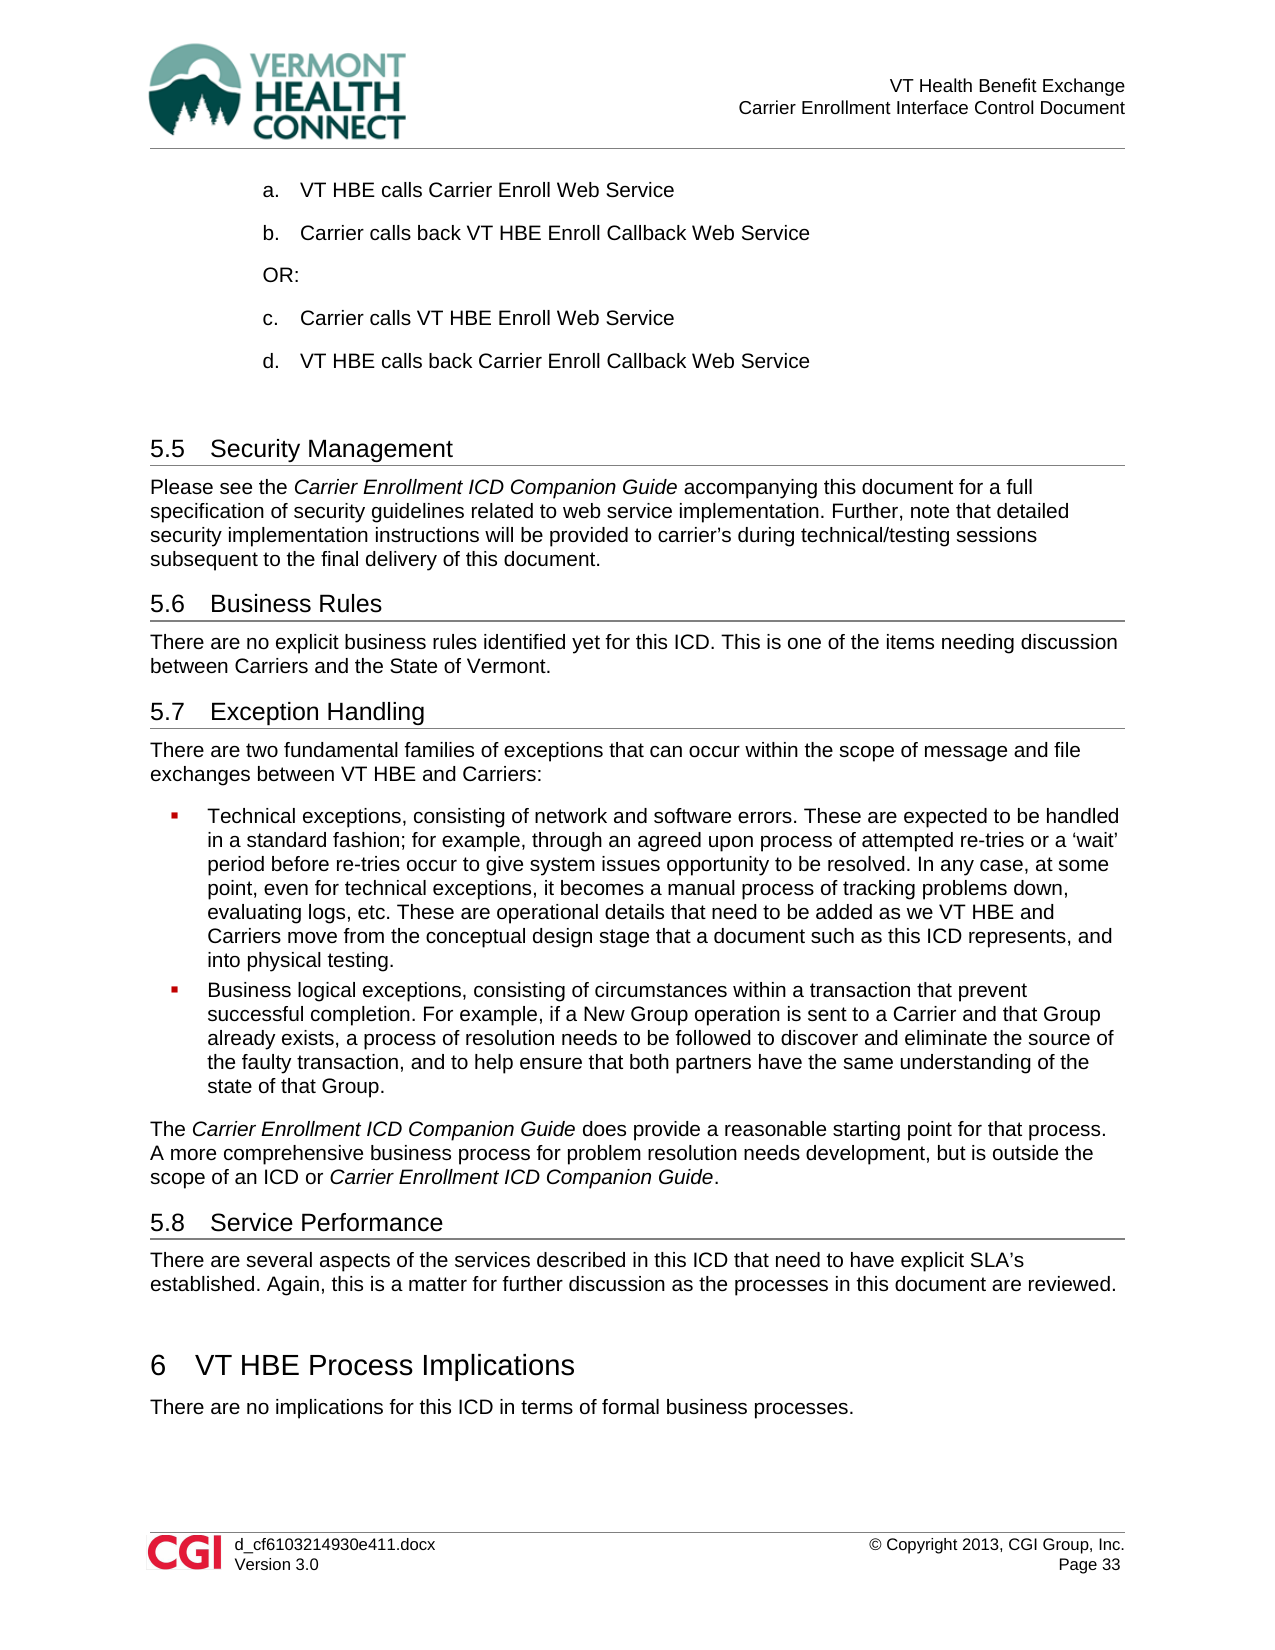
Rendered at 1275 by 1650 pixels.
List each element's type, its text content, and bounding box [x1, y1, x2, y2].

subtitle Service Performance [150, 1207, 1125, 1238]
text Technical exceptions, consisting of network and software errors. These are expected to be handled in a standard fashion; for example, through an agreed upon process of attempted re-tries or a ‘wait’ period before re-tries occur to give system issues opportunity to be resolved. In any case, at some point, even for technical exceptions, it becomes a manual process of tracking problems down, evaluating logs, etc. These are operational details that need to be added as we VT HBE and Carriers move from the conceptual design stage that a document such as this ICD represents, and into physical testing. [169, 804, 1125, 972]
subtitle VT HBE Process Implications [150, 1348, 1125, 1382]
picture [146, 41, 409, 145]
text There are two fundamental families of exceptions that can occur within the scope of message and file exchanges between VT HBE and Carriers: [150, 737, 1125, 785]
picture [146, 1535, 222, 1570]
text Please see the Carrier Enrollment ICD Companion Guide accompanying this document for a full specification of security guidelines related to web service implementation. Further, note that detailed security implementation instructions will be provided to carrier’s during technical/testing sessions subsequent to the final delivery of this document. [150, 475, 1125, 571]
list VT HBE calls back Carrier Enroll Callback Web Service [262, 349, 1125, 373]
subtitle Business Rules [150, 589, 1125, 620]
text OR: [187, 263, 1125, 287]
text There are several aspects of the services described in this ICD that need to have explicit SLA’s established. Again, this is a matter for further discussion as the processes in this document are reviewed. [150, 1248, 1125, 1296]
list VT HBE calls Carrier Enroll Web Service [262, 178, 1125, 202]
subtitle Security Management [150, 434, 1125, 465]
text The Carrier Enrollment ICD Companion Guide does provide a reasonable starting point for that process. A more comprehensive business process for problem resolution needs development, but is outside the scope of an ICD or Carrier Enrollment ICD Companion Guide. [150, 1117, 1125, 1189]
list Carrier calls back VT HBE Enroll Callback Web Service [262, 221, 1125, 244]
text There are no explicit business rules identified yet for this ICD. This is one of the items needing discussion between Carriers and the State of Vermont. [150, 630, 1125, 678]
subtitle Exception Handling [150, 697, 1125, 728]
text There are no implications for this ICD in terms of formal business processes. [150, 1394, 1125, 1418]
text Business logical exceptions, consisting of circumstances within a transaction that prevent successful completion. For example, if a New Group operation is sent to a Carrier and that Group already exists, a process of resolution needs to be followed to discover and eliminate the source of the faulty transaction, and to help ensure that both partners have the same understanding of the state of that Group. [169, 978, 1125, 1098]
list Carrier calls VT HBE Enroll Web Service [262, 306, 1125, 330]
